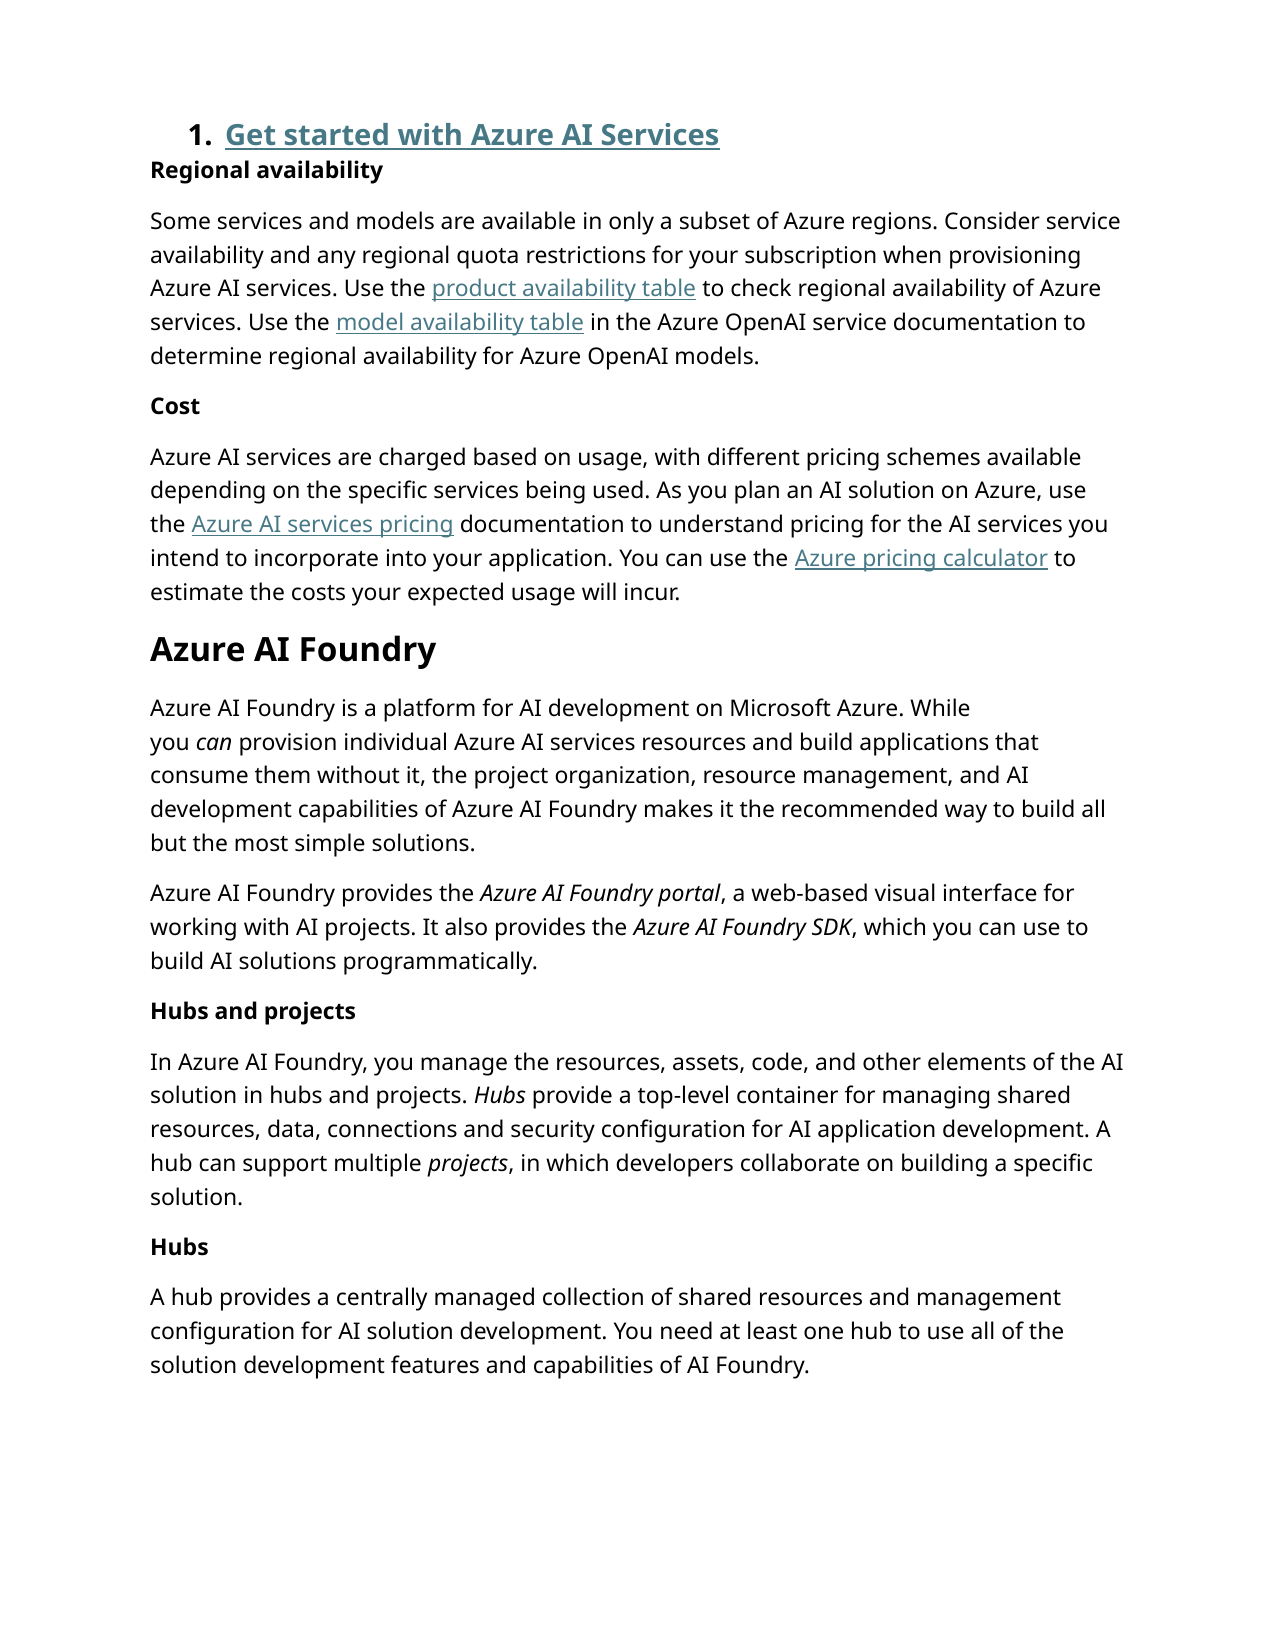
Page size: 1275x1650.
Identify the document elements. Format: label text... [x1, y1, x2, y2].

text A hub provides a centrally managed collection of shared resources and management configuration for AI solution development. You need at least one hub to use all of the solution development features and capabilities of AI Foundry. [150, 1281, 1125, 1380]
text Azure AI Foundry [150, 626, 1125, 671]
text Hubs and projects [150, 995, 1125, 1026]
text In Azure AI Foundry, you manage the resources, assets, code, and other elements of the AI solution in hubs and projects. Hubs provide a top-level container for managing shared resources, data, connections and security configuration for AI application development. A hub can support multiple projects, in which developers collaborate on building a specific solution. [150, 1045, 1125, 1212]
text Azure AI Foundry provides the Azure AI Foundry portal, a web-based visual interface for working with AI projects. It also provides the Azure AI Foundry SDK, which you can use to build AI solutions programmatically. [150, 877, 1125, 976]
text Hubs [150, 1231, 1125, 1262]
text Azure AI Foundry is a platform for AI development on Microsoft Azure. While you can provision individual Azure AI services resources and build applications that consume them without it, the project organization, resource management, and AI development capabilities of Azure AI Foundry makes it the recommended way to build all but the most simple solutions. [150, 692, 1125, 858]
text Regional availability [150, 154, 1125, 186]
text Some services and models are available in only a subset of Azure regions. Consider service availability and any regional quota restrictions for your subscription when provisioning Azure AI services. Use the product availability table to check regional availability of Azure services. Use the model availability table in the Azure OpenAI service documentation to determine regional availability for Azure OpenAI models. [150, 205, 1125, 371]
text Azure AI services are charged based on usage, with different pricing schemes available depending on the specific services being used. As you plan an AI solution on Azure, use the Azure AI services pricing documentation to understand pricing for the AI services you intend to incorporate into your application. You can use the Azure pricing calculator to estimate the costs your expected usage will incur. [150, 441, 1125, 607]
text Cost [150, 390, 1125, 421]
